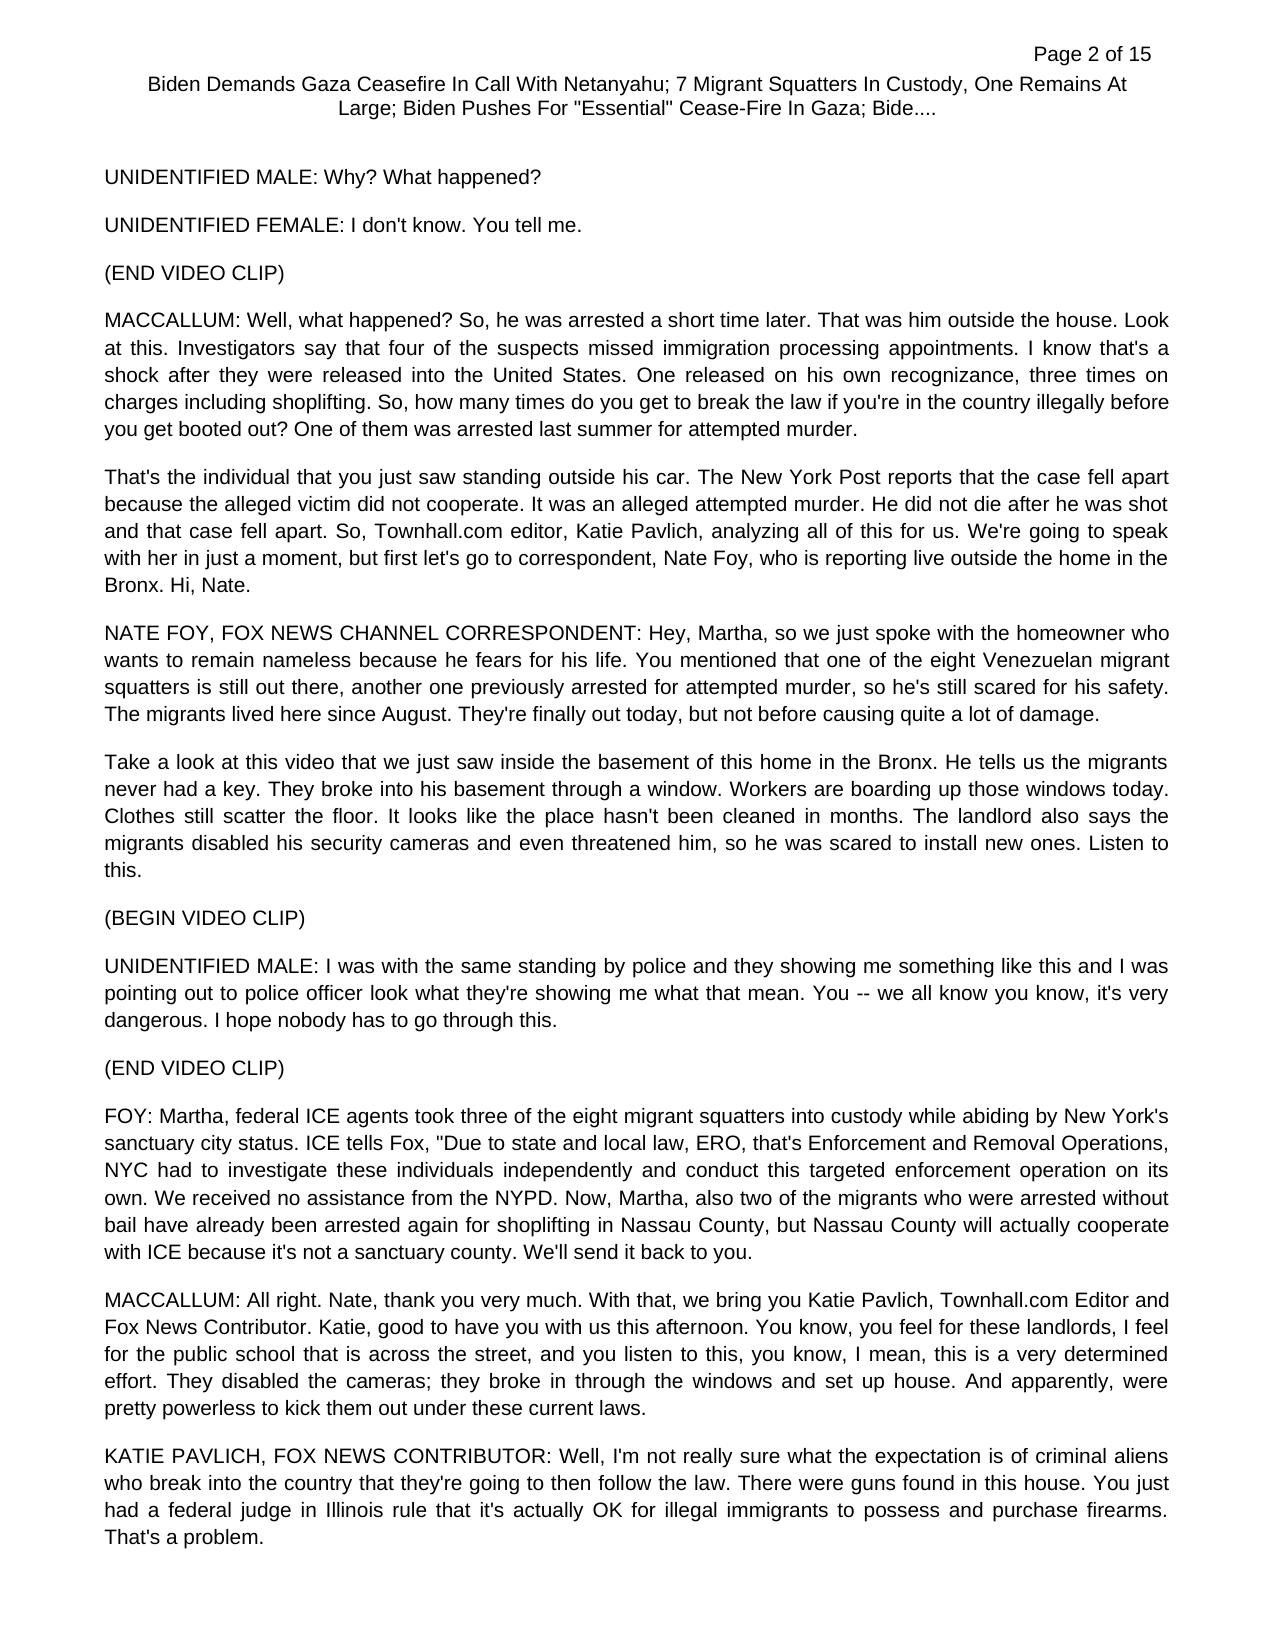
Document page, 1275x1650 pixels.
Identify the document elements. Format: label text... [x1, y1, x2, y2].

text NATE FOY, FOX NEWS CHANNEL CORRESPONDENT: Hey, Martha, so we just spoke with the homeowner who wants to remain nameless because he fears for his life. You mentioned that one of the eight Venezuelan migrant squatters is still out there, another one previously arrested for attempted murder, so he's still scared for his safety. The migrants lived here since August. They're finally out today, but not before causing quite a lot of damage. [104, 618, 1171, 726]
text (END VIDEO CLIP) [104, 257, 1171, 284]
text Take a look at this video that we just saw inside the basement of this home in the Bronx. He tells us the migrants never had a key. They broke into his basement through a window. Workers are boarding up those windows today. Clothes still scatter the floor. It looks like the place hasn't been cleaned in months. The landlord also says the migrants disabled his security cameras and even threatened him, so he was scared to install new ones. Listen to this. [104, 747, 1171, 882]
text (END VIDEO CLIP) [104, 1053, 1171, 1080]
text UNIDENTIFIED MALE: Why? What happened? [104, 161, 1171, 188]
text UNIDENTIFIED MALE: I was with the same standing by police and they showing me something like this and I was pointing out to police officer look what they're showing me what that mean. You -- we all know you know, it's very dangerous. I hope nobody has to go through this. [104, 951, 1171, 1032]
text MACCALLUM: All right. Nate, thank you very much. With that, we bring you Katie Pavlich, Townhall.com Editor and Fox News Contributor. Katie, good to have you with us this afternoon. You know, you feel for these landlords, I feel for the public school that is across the street, and you listen to this, you know, I mean, this is a very determined effort. They disabled the cameras; they broke in through the windows and set up house. And apparently, were pretty powerless to kick them out under these current laws. [104, 1284, 1171, 1420]
text FOY: Martha, federal ICE agents took three of the eight migrant squatters into custody while abiding by New York's sanctuary city status. ICE tells Fox, "Due to state and local law, ERO, that's Enforcement and Removal Operations, NYC had to investigate these individuals independently and conduct this targeted enforcement operation on its own. We received no assistance from the NYPD. Now, Martha, also two of the migrants who were arrested without bail have already been arrested again for shoplifting in Nassau County, but Nassau County will actually cooperate with ICE because it's not a sanctuary county. We'll send it back to you. [104, 1101, 1171, 1263]
text KATIE PAVLICH, FOX NEWS CONTRIBUTOR: Well, I'm not really sure what the expectation is of criminal aliens who break into the country that they're going to then follow the law. There were guns found in this house. You just had a federal judge in Illinois rule that it's actually OK for illegal immigrants to possess and purchase firearms. That's a problem. [104, 1441, 1171, 1549]
text (BEGIN VIDEO CLIP) [104, 903, 1171, 930]
text That's the individual that you just saw standing outside his car. The New York Post reports that the case fell apart because the alleged victim did not cooperate. It was an alleged attempted murder. He did not die after he was shot and that case fell apart. So, Townhall.com editor, Katie Pavlich, analyzing all of this for us. We're going to speak with her in just a moment, but first let's go to correspondent, Nate Foy, who is reporting live outside the home in the Bronx. Hi, Nate. [104, 461, 1171, 597]
text UNIDENTIFIED FEMALE: I don't know. You tell me. [104, 209, 1171, 236]
text MACCALLUM: Well, what happened? So, he was arrested a short time later. That was him outside the house. Look at this. Investigators say that four of the suspects missed immigration processing appointments. I know that's a shock after they were released into the United States. One released on his own recognizance, three times on charges including shoplifting. So, how many times do you get to break the law if you're in the country illegally before you get booted out? One of them was arrested last summer for attempted murder. [104, 305, 1171, 441]
